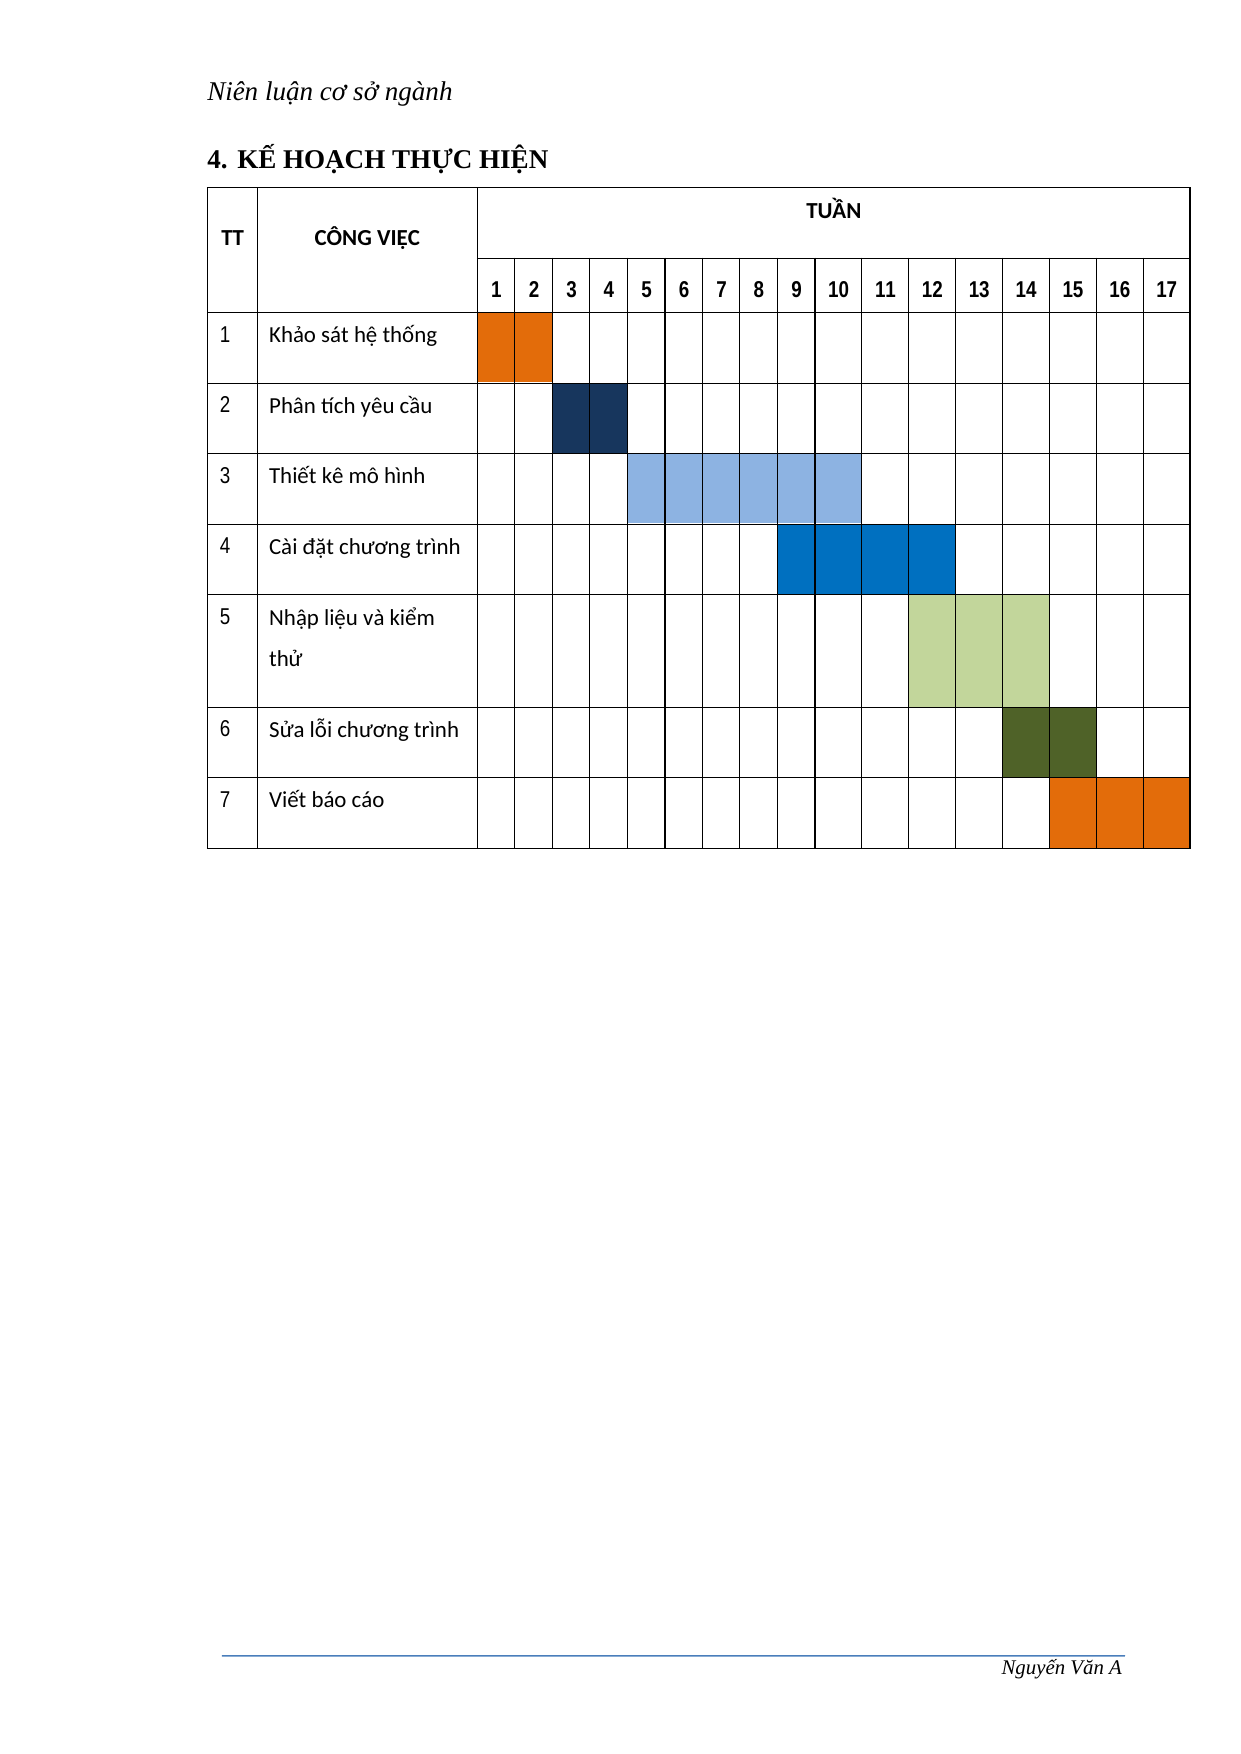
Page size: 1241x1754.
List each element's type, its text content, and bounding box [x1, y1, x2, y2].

table_cell [553, 595, 589, 707]
table_cell [778, 313, 814, 382]
table_header CÔNG VIỆC [258, 188, 477, 312]
table_cell [816, 595, 861, 707]
table_cell [553, 778, 589, 848]
table_cell [666, 525, 702, 594]
subtitle KẾ HOẠCH THỰC HIỆN [207, 143, 1122, 175]
table_header TUẦN [478, 188, 1189, 258]
table_cell 8 [740, 259, 777, 312]
table_cell 1 [478, 259, 514, 312]
table_cell [703, 454, 739, 523]
table_cell 7 [703, 259, 739, 312]
table_cell [1050, 708, 1096, 777]
table_cell [778, 708, 814, 777]
table_cell [590, 384, 627, 453]
table_cell [816, 313, 861, 382]
table_cell [909, 313, 955, 382]
table_cell [703, 595, 739, 707]
table_cell [1050, 525, 1096, 594]
table_cell [1050, 384, 1096, 453]
table_cell 2 [208, 384, 257, 453]
table_cell [816, 778, 861, 848]
table_cell [862, 595, 908, 707]
table_cell [478, 525, 514, 594]
table_cell [778, 778, 814, 848]
table_cell [1050, 595, 1096, 707]
table_cell [1003, 778, 1049, 848]
table_cell [1144, 384, 1189, 453]
table_cell [628, 313, 664, 382]
table_cell [1144, 525, 1189, 594]
table_cell [862, 778, 908, 848]
table_cell [628, 708, 664, 777]
table_cell 13 [956, 259, 1002, 312]
table_cell Viết báo cáo [258, 778, 477, 848]
table_cell 14 [1003, 259, 1049, 312]
table_cell 1 [208, 313, 257, 382]
table_cell [628, 454, 664, 523]
table_cell [1003, 313, 1049, 382]
table_cell [956, 454, 1002, 523]
table_cell [740, 778, 777, 848]
table_cell [1097, 313, 1143, 382]
table_cell [909, 525, 955, 594]
table_cell [862, 313, 908, 382]
table_cell [666, 708, 702, 777]
table_cell [778, 384, 814, 453]
table_cell [666, 384, 702, 453]
table_cell [740, 313, 777, 382]
table_cell [1097, 384, 1143, 453]
table_header TT [208, 188, 257, 312]
table_cell [1050, 313, 1096, 382]
table_cell [778, 454, 814, 523]
table_cell [478, 313, 514, 382]
table_cell [1144, 313, 1189, 382]
table_cell [1097, 525, 1143, 594]
table_cell [590, 313, 627, 382]
table_cell Thiết kê mô hình [258, 454, 477, 523]
table_cell [666, 454, 702, 523]
table_cell [590, 595, 627, 707]
table_cell [1144, 778, 1189, 848]
table_cell [628, 595, 664, 707]
table_cell [553, 708, 589, 777]
table_cell [478, 778, 514, 848]
table_cell [478, 708, 514, 777]
table_cell [740, 525, 777, 594]
table_cell [740, 454, 777, 523]
table_cell Cài đặt chương trình [258, 525, 477, 594]
table_cell [553, 384, 589, 453]
table_cell [740, 595, 777, 707]
table_cell 9 [778, 259, 814, 312]
table_cell [740, 708, 777, 777]
table_cell [1144, 708, 1189, 777]
table_cell [515, 708, 552, 777]
table_cell [703, 384, 739, 453]
table_cell Phân tích yêu cầu [258, 384, 477, 453]
table_cell [1003, 595, 1049, 707]
table_cell [553, 525, 589, 594]
table_cell [778, 595, 814, 707]
table_cell [703, 708, 739, 777]
table_cell 5 [208, 595, 257, 707]
table_cell [478, 595, 514, 707]
table_cell [1097, 595, 1143, 707]
table_cell [515, 595, 552, 707]
table_cell [909, 708, 955, 777]
table_cell Nhập liệu và kiểm thử [258, 595, 477, 707]
table_cell [515, 778, 552, 848]
table_cell [515, 454, 552, 523]
table_cell Khảo sát hệ thống [258, 313, 477, 382]
table_cell [1097, 454, 1143, 523]
table_cell [1003, 454, 1049, 523]
table_cell [628, 384, 664, 453]
table_cell [1050, 454, 1096, 523]
table_cell 15 [1050, 259, 1096, 312]
table_cell 16 [1097, 259, 1143, 312]
table_cell [666, 595, 702, 707]
table_cell [1050, 778, 1096, 848]
table_cell [1003, 384, 1049, 453]
table_cell [909, 454, 955, 523]
table_cell [703, 525, 739, 594]
table_cell [862, 708, 908, 777]
table_cell [628, 778, 664, 848]
table_cell [862, 525, 908, 594]
table_cell [909, 778, 955, 848]
table_cell [628, 525, 664, 594]
table_cell [816, 454, 861, 523]
table_cell [740, 384, 777, 453]
table_cell [816, 708, 861, 777]
table_cell [666, 778, 702, 848]
table_cell [956, 313, 1002, 382]
table_cell [666, 313, 702, 382]
table_cell [1097, 778, 1143, 848]
table_cell 5 [628, 259, 664, 312]
table_cell [590, 525, 627, 594]
table_cell [478, 384, 514, 453]
table_cell [956, 778, 1002, 848]
table_cell 3 [208, 454, 257, 523]
table_cell [909, 384, 955, 453]
table_cell 12 [909, 259, 955, 312]
table_cell 6 [666, 259, 702, 312]
table_cell [590, 454, 627, 523]
table_cell [862, 384, 908, 453]
table_cell [553, 313, 589, 382]
table_cell [1097, 708, 1143, 777]
table_cell 6 [208, 708, 257, 777]
table_cell [515, 525, 552, 594]
table_cell 17 [1144, 259, 1189, 312]
table_cell [956, 384, 1002, 453]
table_cell [956, 525, 1002, 594]
table_cell [956, 595, 1002, 707]
table_cell 11 [862, 259, 908, 312]
table_cell [816, 384, 861, 453]
table_cell 4 [208, 525, 257, 594]
table_cell 10 [816, 259, 861, 312]
table_cell Sửa lỗi chương trình [258, 708, 477, 777]
table_cell [1144, 595, 1189, 707]
table_cell [816, 525, 861, 594]
table_cell [1144, 454, 1189, 523]
table_cell [778, 525, 814, 594]
table_cell [1003, 708, 1049, 777]
table_cell 2 [515, 259, 552, 312]
table_cell 7 [208, 778, 257, 848]
table_cell [862, 454, 908, 523]
table_cell [1003, 525, 1049, 594]
table_cell [553, 454, 589, 523]
table_cell [478, 454, 514, 523]
table_cell 4 [590, 259, 627, 312]
table_cell [703, 778, 739, 848]
table_cell [956, 708, 1002, 777]
table_cell [590, 778, 627, 848]
table_cell [515, 313, 552, 382]
table_cell [515, 384, 552, 453]
table_cell [703, 313, 739, 382]
table_cell [590, 708, 627, 777]
table_cell 3 [553, 259, 589, 312]
table_cell [909, 595, 955, 707]
